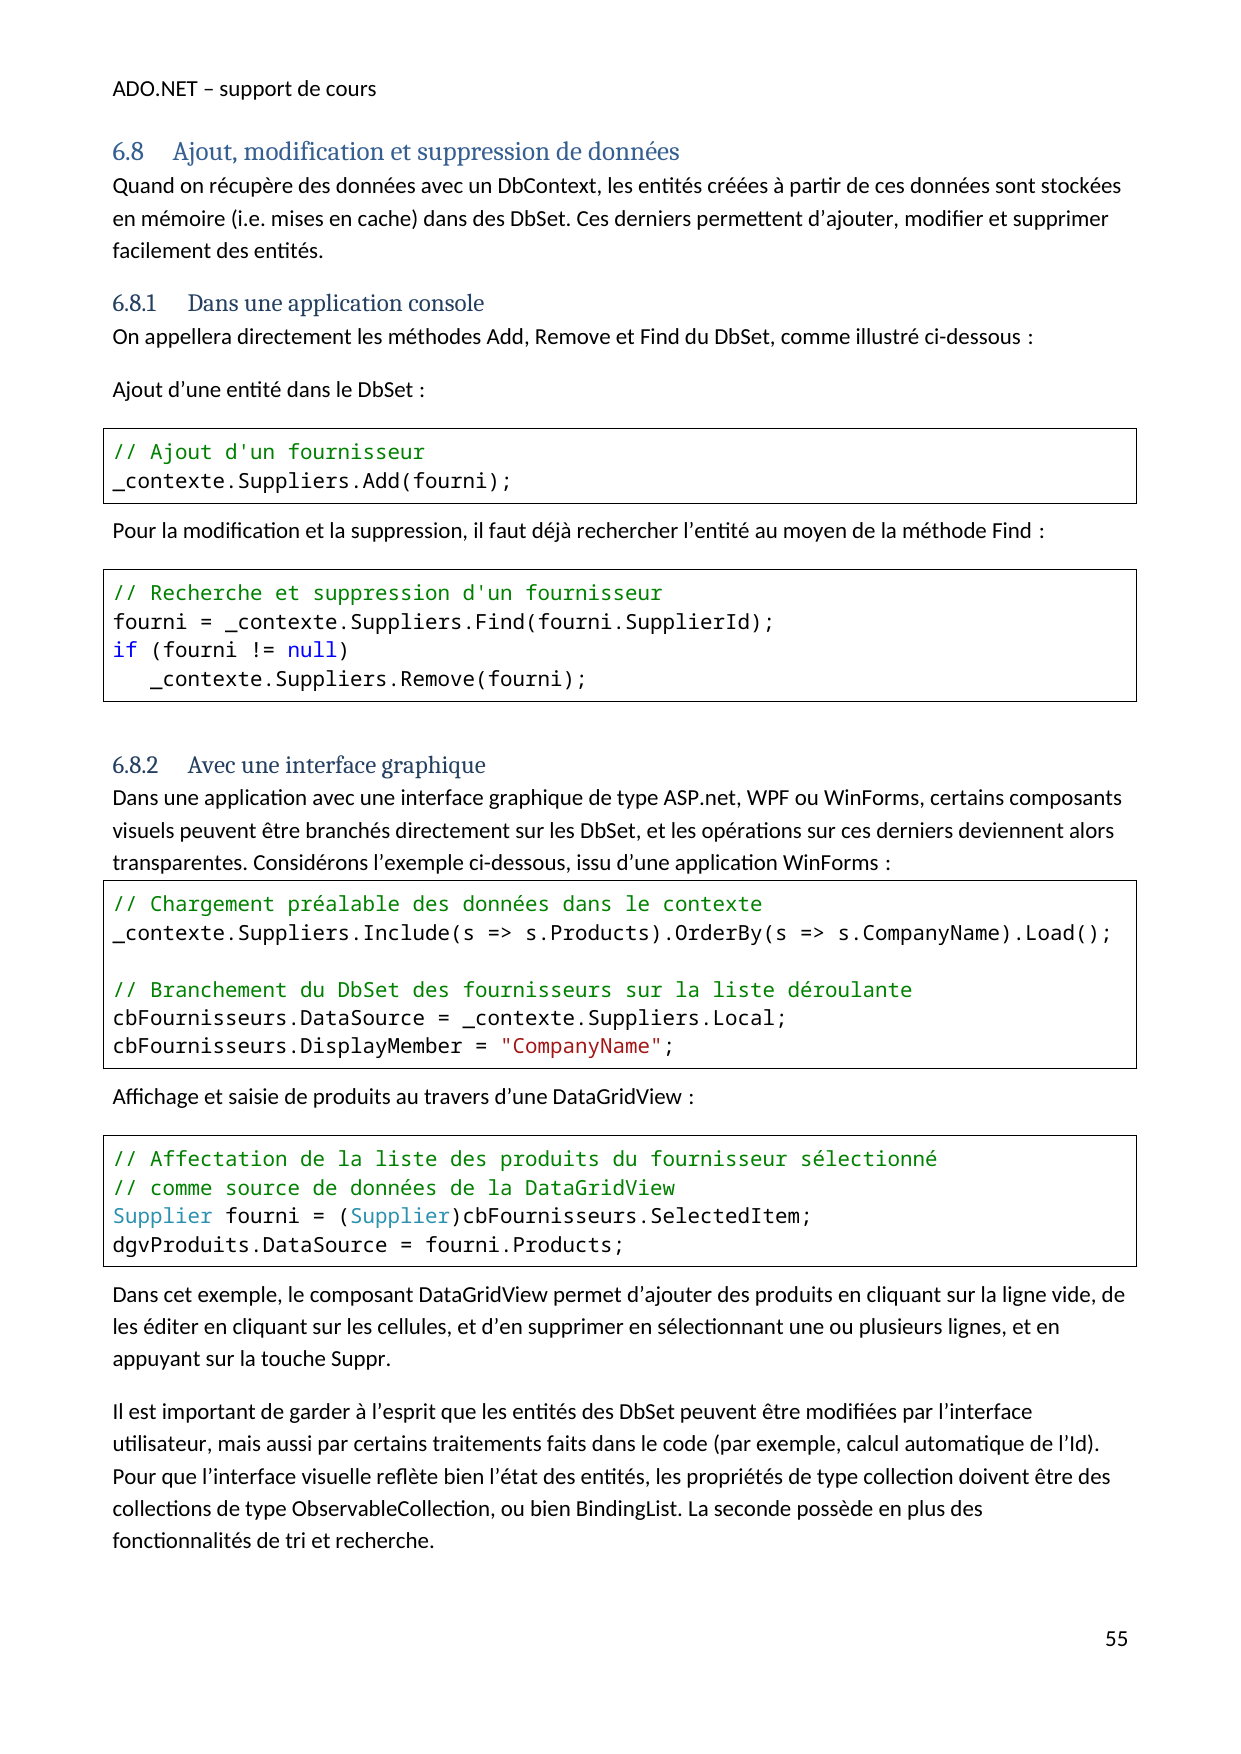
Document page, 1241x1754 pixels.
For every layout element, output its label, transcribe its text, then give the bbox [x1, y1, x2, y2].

text // comme source de données de la DataGridView [112, 1173, 1128, 1201]
text // Chargement préalable des données dans le contexte [104, 881, 1136, 918]
text // Branchement du DbSet des fournisseurs sur la liste déroulante [112, 946, 1128, 1003]
text dgvProduits.DataSource = fourni.Products; [104, 1220, 1136, 1266]
subtitle Ajout, modification et suppression de données [112, 136, 1128, 167]
subtitle Dans une application console [112, 289, 1128, 318]
text Supplier fourni = (Supplier)cbFournisseurs.SelectedItem; [112, 1201, 1128, 1220]
text _contexte.Suppliers.Add(fourni); [104, 456, 1136, 503]
text if (fourni != null) [112, 635, 1128, 654]
text _contexte.Suppliers.Include(s => s.Products).OrderBy(s => s.CompanyName).Load(); [112, 918, 1128, 946]
text // Ajout d'un fournisseur [104, 429, 1136, 456]
text Dans cet exemple, le composant DataGridView permet d’ajouter des produits en cliquant sur la ligne vide, de les éditer en cliquant sur les cellules, et d’en supprimer en sélectionnant une ou plusieurs lignes, et en appuyant sur la touche Suppr. [112, 1280, 1128, 1372]
text // Recherche et suppression d'un fournisseur [104, 570, 1136, 607]
text Ajout d’une entité dans le DbSet : [112, 375, 1128, 403]
text // Affectation de la liste des produits du fournisseur sélectionné [104, 1136, 1136, 1173]
text On appellera directement les méthodes Add, Remove et Find du DbSet, comme illustré ci-dessous : [112, 322, 1128, 350]
text Pour la modification et la suppression, il faut déjà rechercher l’entité au moyen de la méthode Find : [112, 516, 1128, 544]
subtitle Avec une interface graphique [112, 751, 1128, 779]
text Affichage et saisie de produits au travers d’une DataGridView : [112, 1082, 1128, 1110]
text Il est important de garder à l’esprit que les entités des DbSet peuvent être modifiées par l’interface utilisateur, mais aussi par certains traitements faits dans le code (par exemple, calcul automatique de l’Id). Pour que l’interface visuelle reflète bien l’état des entités, les propriétés de type collection doivent être des collections de type ObservableCollection, ou bien BindingList. La seconde possède en plus des fonctionnalités de tri et recherche. [112, 1397, 1128, 1554]
text Quand on récupère des données avec un DbContext, les entités créées à partir de ces données sont stockées en mémoire (i.e. mises en cache) dans des DbSet. Ces derniers permettent d’ajouter, modifier et supprimer facilement des entités. [112, 172, 1128, 264]
text cbFournisseurs.DisplayMember = "CompanyName"; [104, 1022, 1136, 1068]
text Dans une application avec une interface graphique de type ASP.net, WPF ou WinForms, certains composants visuels peuvent être branchés directement sur les DbSet, et les opérations sur ces derniers deviennent alors transparentes. Considérons l’exemple ci-dessous, issu d’une application WinForms : [112, 783, 1128, 876]
text fourni = _contexte.Suppliers.Find(fourni.SupplierId); [112, 607, 1128, 635]
text _contexte.Suppliers.Remove(fourni); [104, 654, 1136, 701]
text cbFournisseurs.DataSource = _contexte.Suppliers.Local; [112, 1003, 1128, 1022]
